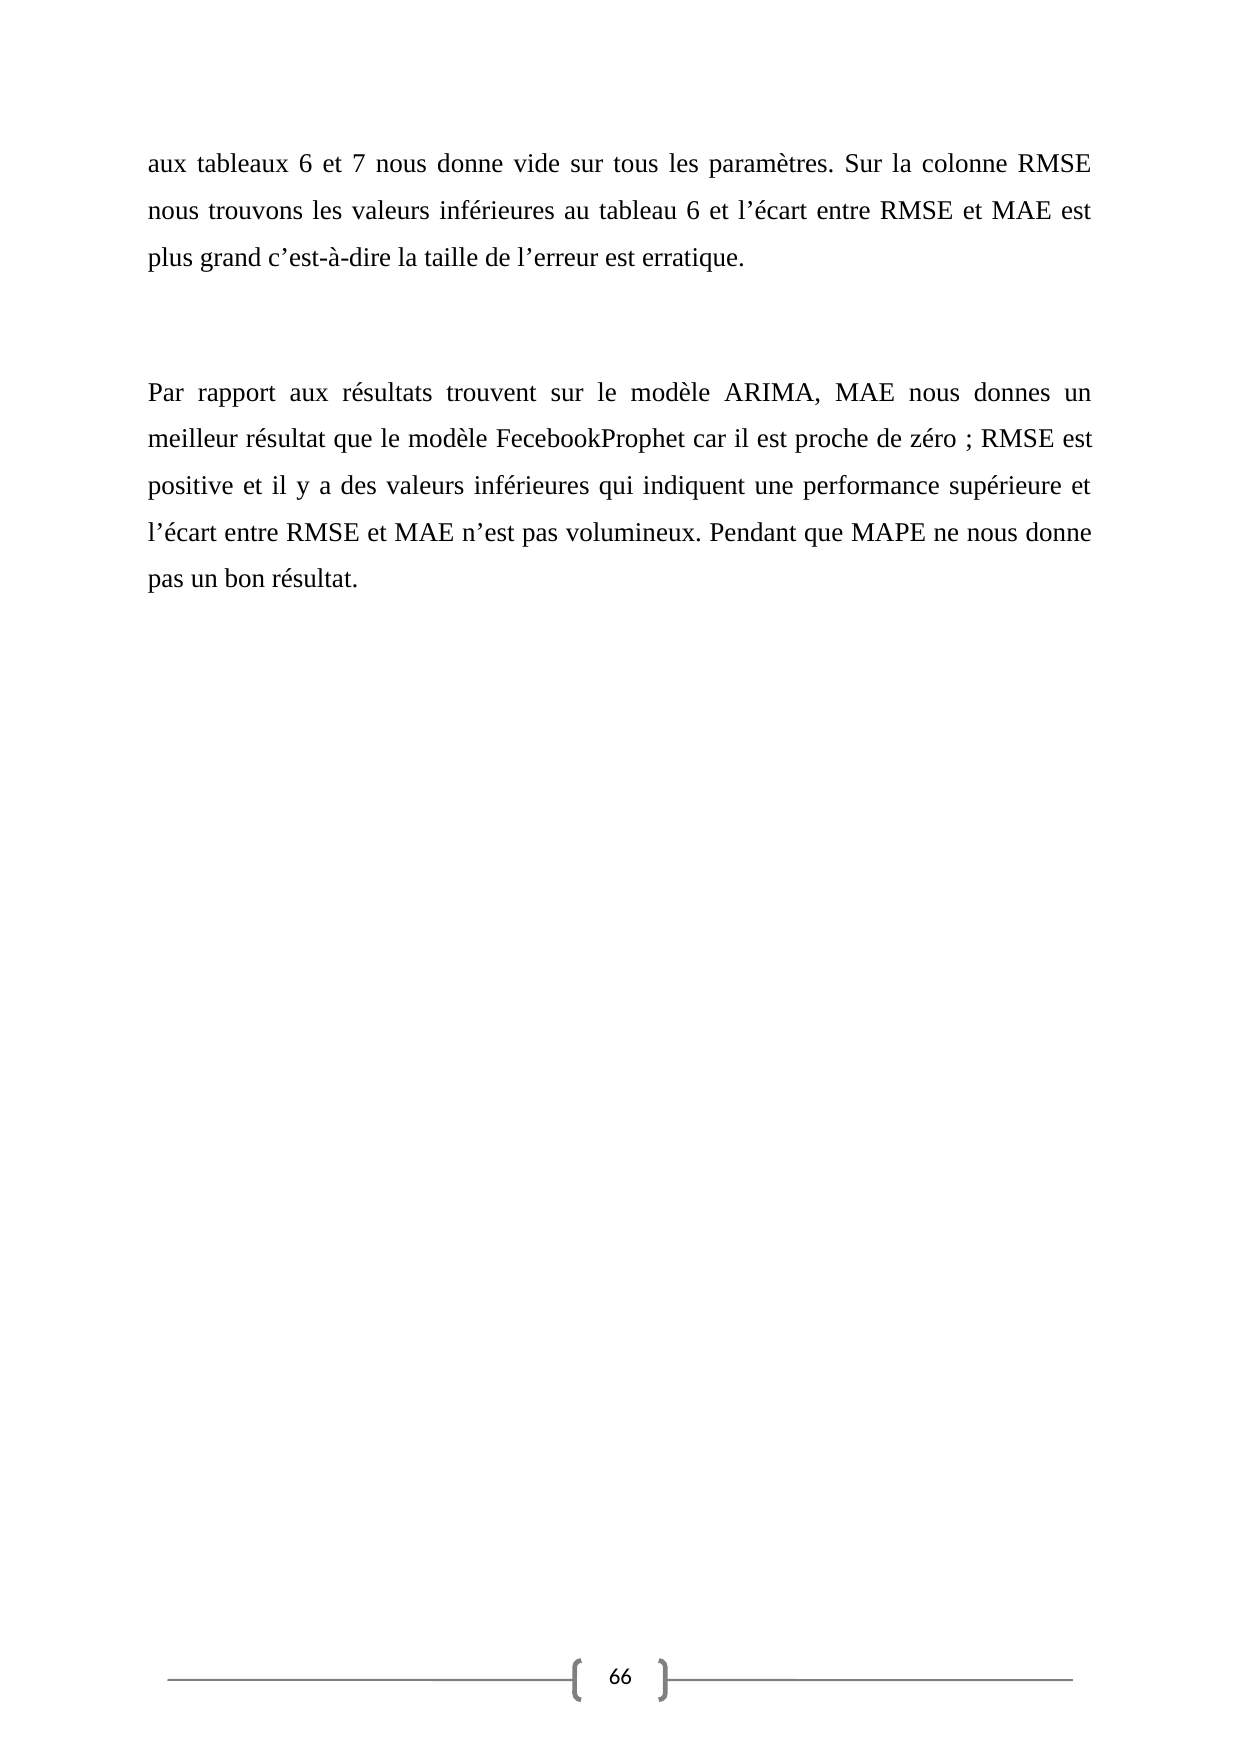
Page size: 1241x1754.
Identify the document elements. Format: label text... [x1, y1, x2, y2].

text Par rapport aux résultats trouvent sur le modèle ARIMA, MAE nous donnes un meilleur résultat que le modèle FecebookProphet car il est proche de zéro ; RMSE est positive et il y a des valeurs inférieures qui indiquent une performance supérieure et l’écart entre RMSE et MAE n’est pas volumineux. Pendant que MAPE ne nous donne pas un bon résultat. [148, 376, 1093, 594]
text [148, 148, 1093, 272]
